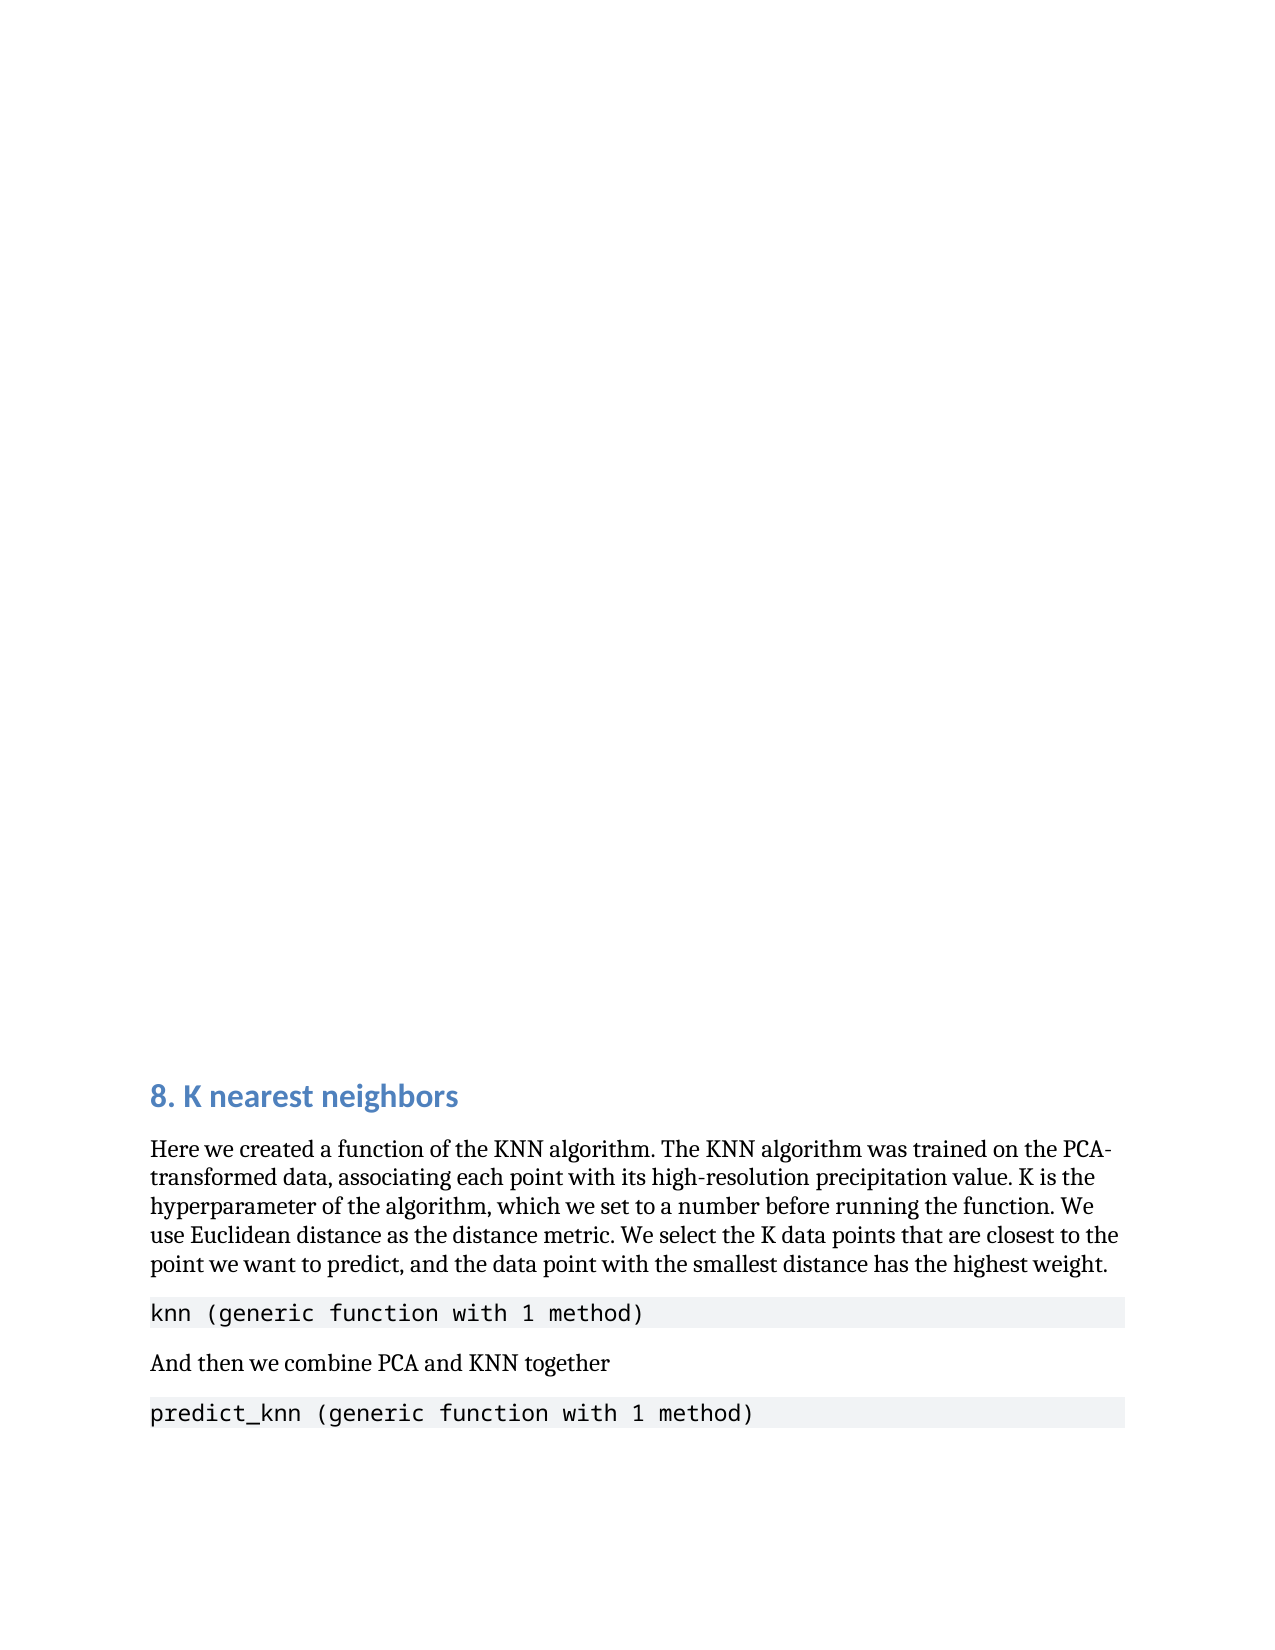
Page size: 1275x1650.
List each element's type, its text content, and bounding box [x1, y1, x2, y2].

text Here we created a function of the KNN algorithm. The KNN algorithm was trained on the PCA-transformed data, associating each point with its high-resolution precipitation value. K is the hyperparameter of the algorithm, which we set to a number before running the function. We use Euclidean distance as the distance metric. We select the K data points that are closest to the point we want to predict, and the data point with the smallest distance has the highest weight. [150, 1134, 1125, 1278]
text predict_knn (generic function with 1 method) [150, 1397, 1125, 1428]
text And then we combine PCA and KNN together [150, 1349, 1125, 1378]
subtitle 8. K nearest neighbors [150, 1075, 1125, 1116]
text knn (generic function with 1 method) [150, 1297, 1125, 1328]
